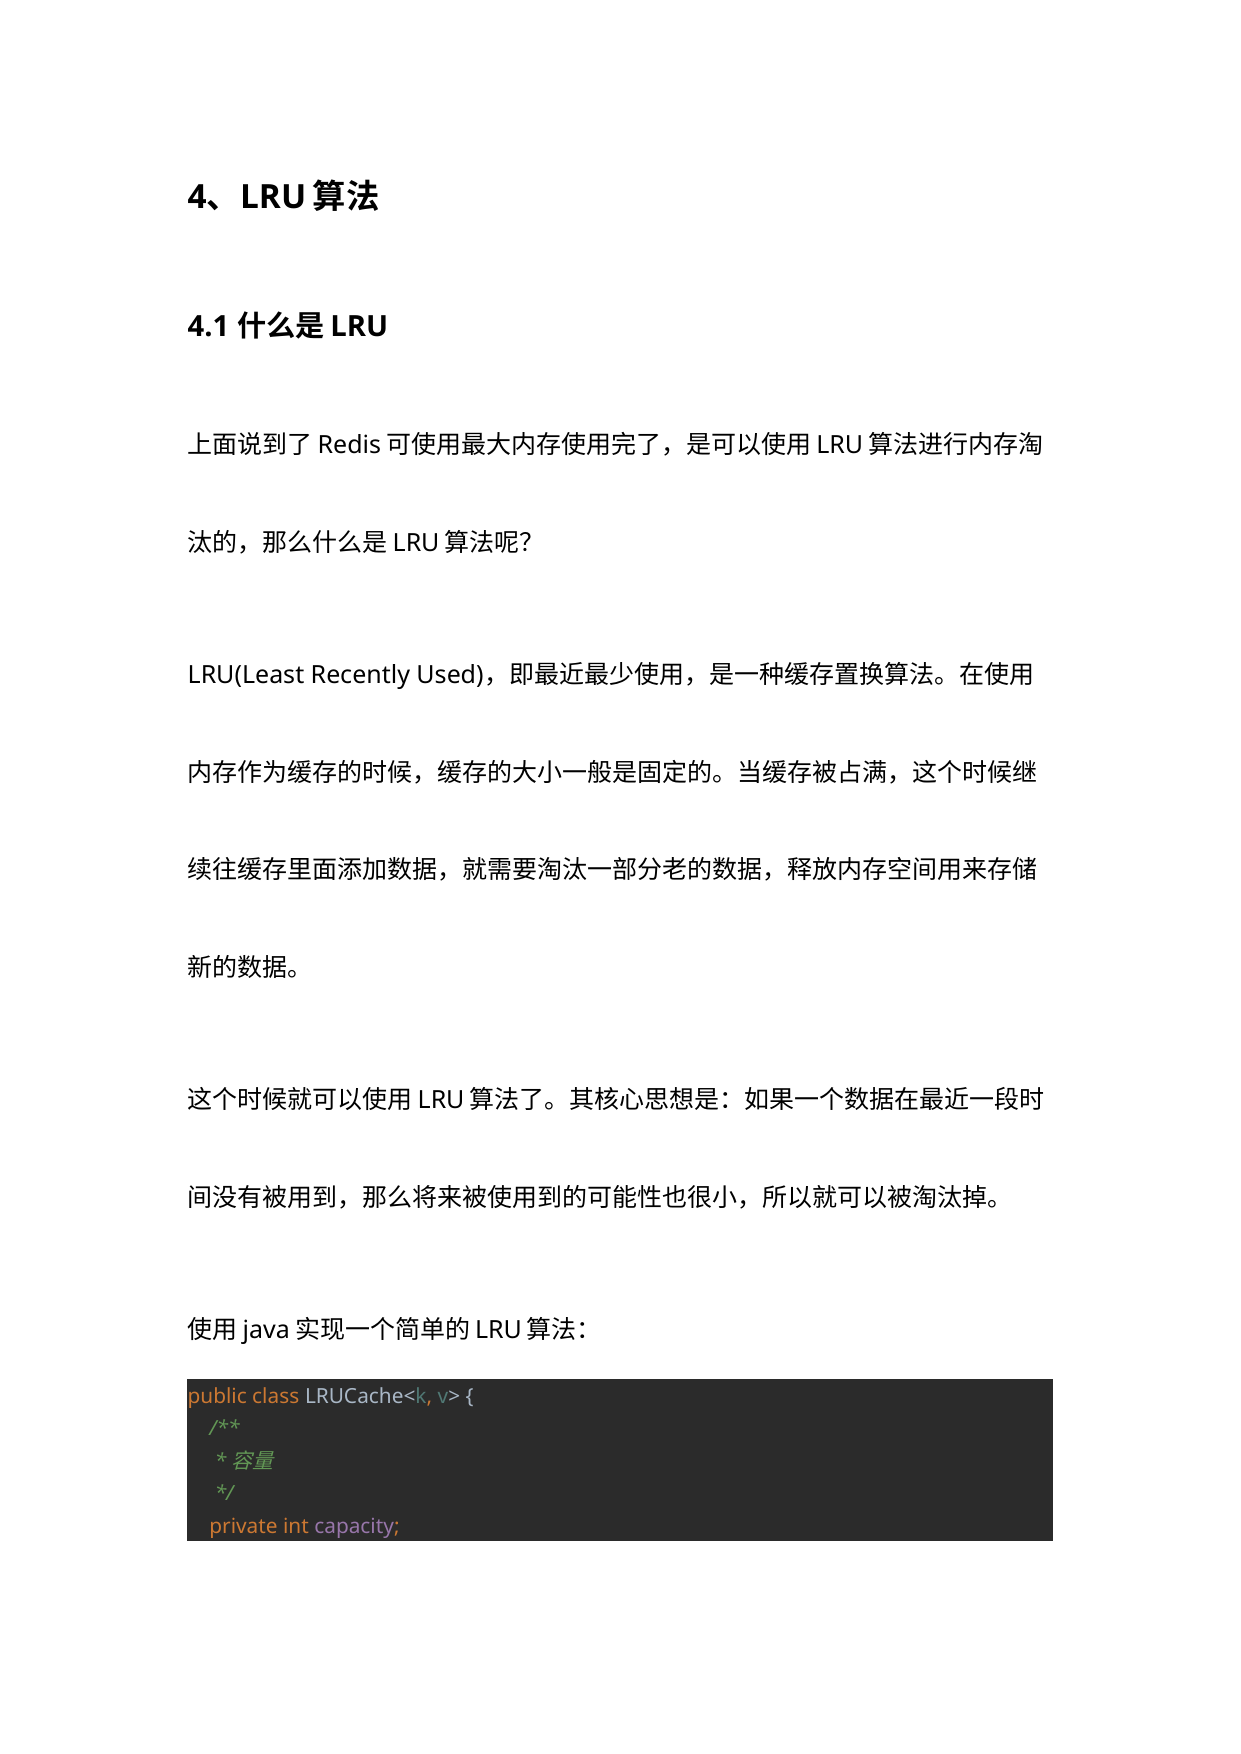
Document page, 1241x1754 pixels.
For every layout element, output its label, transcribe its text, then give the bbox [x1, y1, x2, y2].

subtitle 4、LRU算法 [187, 162, 1053, 227]
text public class LRUCache<k, v> { [187, 1379, 1053, 1411]
text 这个时候就可以使用LRU算法了。其核心思想是：如果一个数据在最近一段时间没有被用到，那么将来被使用到的可能性也很小，所以就可以被淘汰掉。 [187, 1066, 1053, 1228]
text 上面说到了Redis可使用最大内存使用完了，是可以使用LRU算法进行内存淘汰的，那么什么是LRU算法呢？ [187, 410, 1053, 573]
text LRU(Least Recently Used)，即最近最少使用，是一种缓存置换算法。在使用内存作为缓存的时候，缓存的大小一般是固定的。当缓存被占满，这个时候继续往缓存里面添加数据，就需要淘汰一部分老的数据，释放内存空间用来存储新的数据。 [187, 640, 1053, 998]
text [187, 1411, 1053, 1541]
subtitle 4.1 什么是LRU [187, 291, 1053, 356]
text 使用java实现一个简单的LRU算法： [187, 1296, 1053, 1361]
